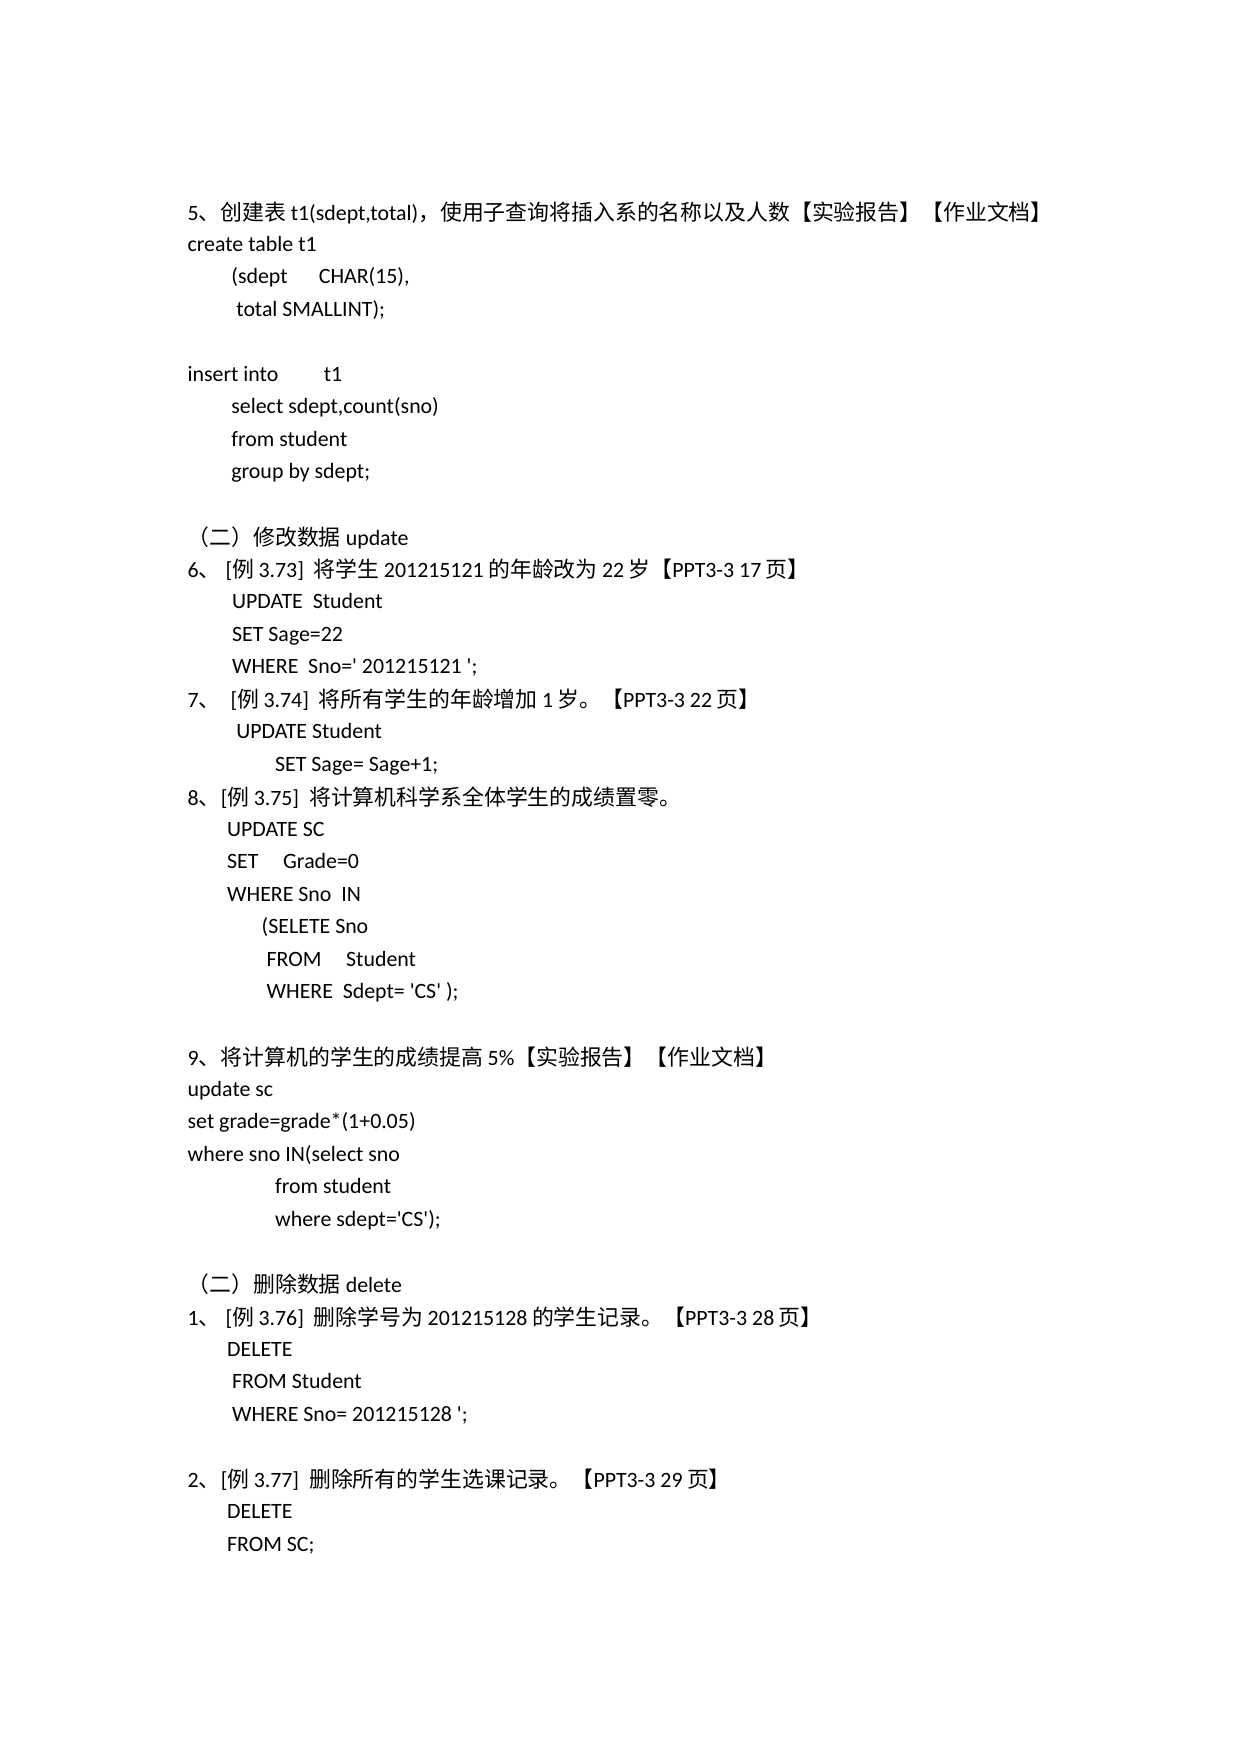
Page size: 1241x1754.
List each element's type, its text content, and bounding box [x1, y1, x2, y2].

text create table t1 [187, 227, 1053, 259]
text where sdept='CS'); [187, 1202, 1053, 1234]
text select sdept,count(sno) [187, 389, 1053, 422]
text SET Grade=0 [187, 844, 1053, 877]
text DELETE [187, 1332, 1053, 1364]
text 8、[例3.75] 将计算机科学系全体学生的成绩置零。 [187, 779, 1053, 812]
text DELETE [187, 1494, 1053, 1527]
text SET Sage= Sage+1; [187, 747, 1053, 779]
text （二）删除数据 delete [187, 1267, 1053, 1299]
text update sc [187, 1072, 1053, 1104]
text (sdept CHAR(15), [187, 259, 1053, 292]
text (SELETE Sno [187, 909, 1053, 942]
text WHERE Sno= 201215128 '; [187, 1397, 1053, 1429]
text FROM SC; [187, 1527, 1053, 1559]
text UPDATE SC [187, 812, 1053, 844]
text group by sdept; [187, 454, 1053, 487]
text WHERE Sdept= 'CS' ); [187, 974, 1053, 1007]
text 6、 [例3.73] 将学生201215121的年龄改为22岁【PPT3-3 17页】 [187, 552, 1053, 584]
text WHERE Sno IN [187, 877, 1053, 909]
text where sno IN(select sno [187, 1137, 1053, 1169]
text from student [187, 1169, 1053, 1202]
text set grade=grade*(1+0.05) [187, 1104, 1053, 1137]
text 5、创建表t1(sdept,total)，使用子查询将插入系的名称以及人数【实验报告】【作业文档】 [187, 194, 1053, 227]
text total SMALLINT); [187, 292, 1053, 324]
text 7、 [例3.74] 将所有学生的年龄增加1岁。【PPT3-3 22页】 [187, 682, 1053, 714]
text from student [187, 422, 1053, 454]
text UPDATE Student [187, 714, 1053, 747]
text UPDATE Student [187, 584, 1053, 617]
text WHERE Sno=' 201215121 '; [187, 649, 1053, 682]
text （二）修改数据 update [187, 519, 1053, 552]
text 2、[例3.77] 删除所有的学生选课记录。【PPT3-3 29页】 [187, 1462, 1053, 1494]
text FROM Student [187, 942, 1053, 974]
text 9、将计算机的学生的成绩提高5%【实验报告】【作业文档】 [187, 1039, 1053, 1072]
text insert into t1 [187, 357, 1053, 389]
text FROM Student [187, 1364, 1053, 1397]
text 1、 [例3.76] 删除学号为201215128的学生记录。【PPT3-3 28页】 [187, 1299, 1053, 1332]
text SET Sage=22 [187, 617, 1053, 649]
